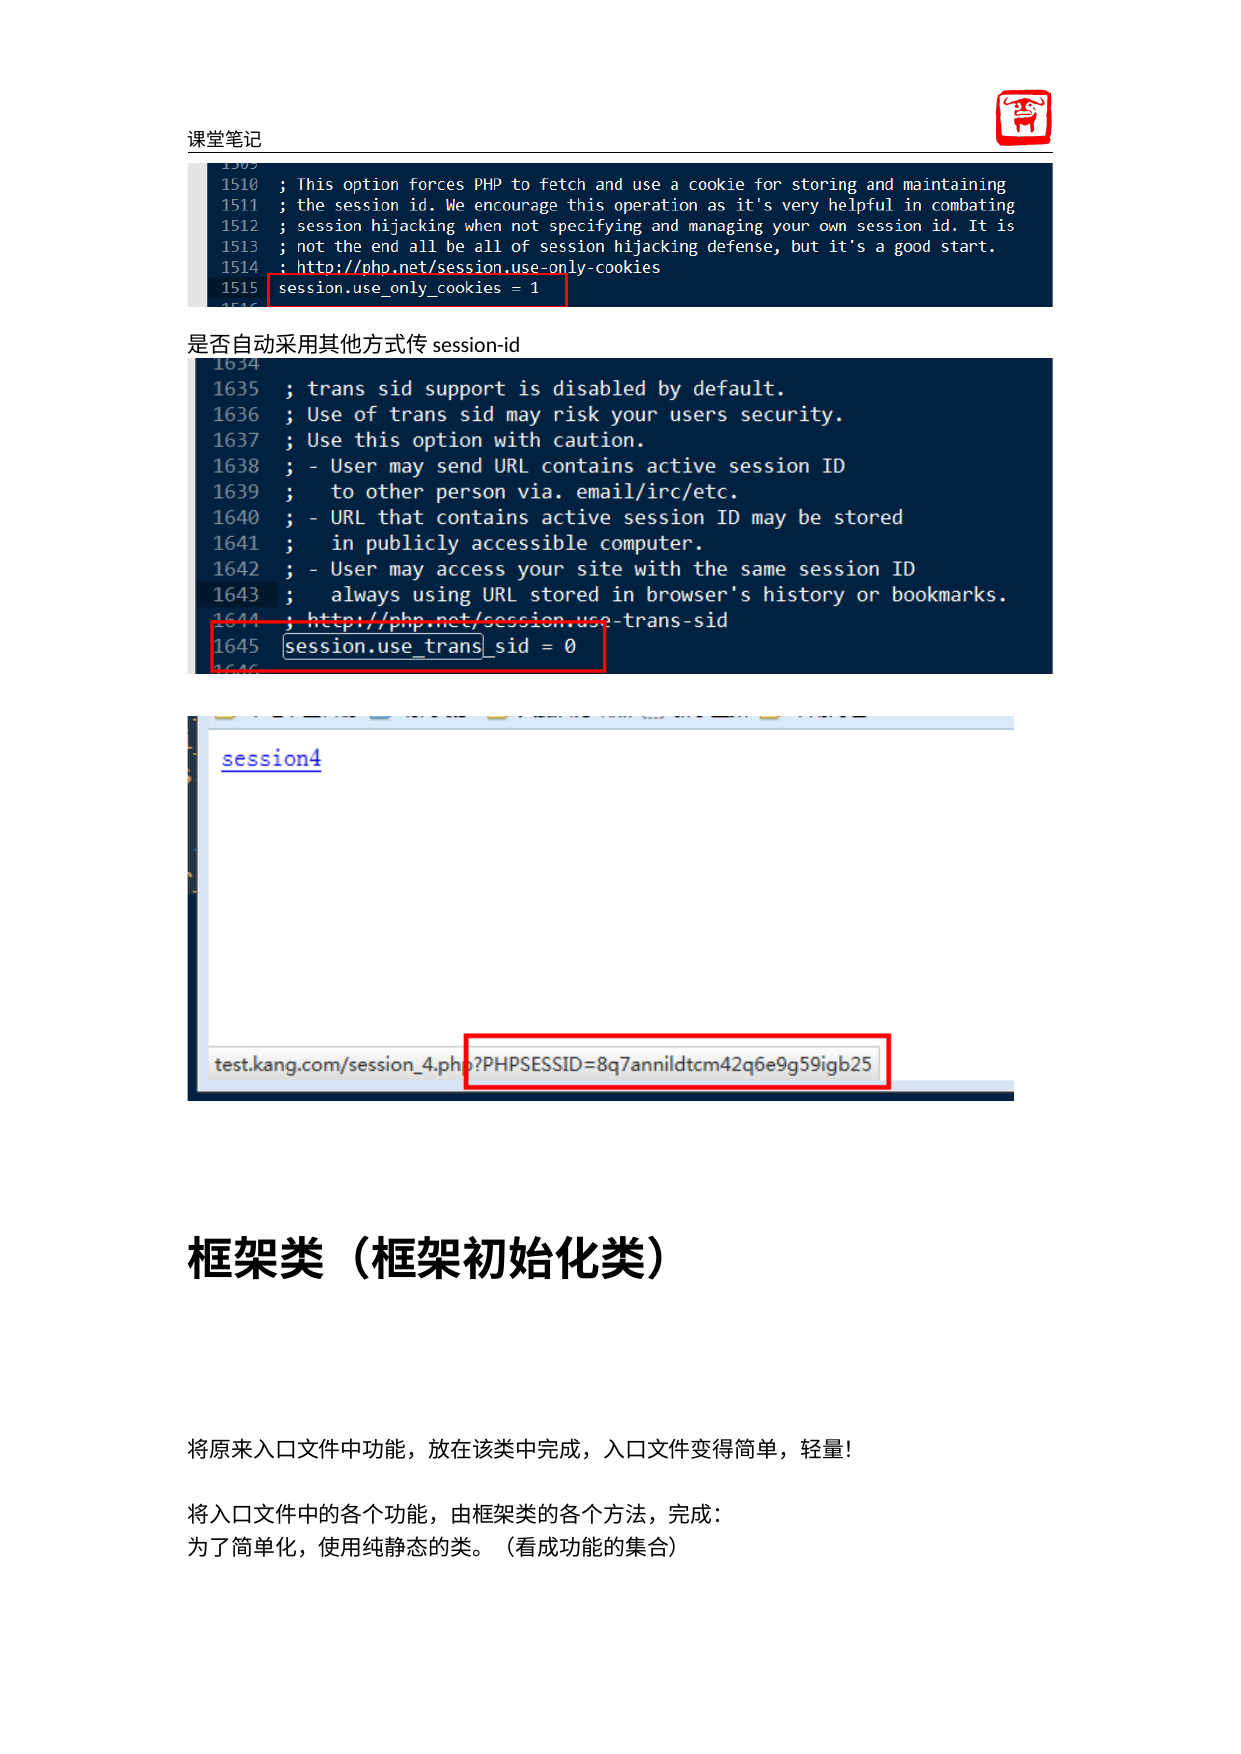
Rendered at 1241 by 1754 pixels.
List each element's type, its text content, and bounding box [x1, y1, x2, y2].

text 是否自动采用其他方式传session-id [187, 326, 1053, 358]
picture [187, 163, 1053, 307]
text 将原来入口文件中功能，放在该类中完成，入口文件变得简单，轻量！ [187, 1432, 1053, 1464]
subtitle 框架类（框架初始化类） [187, 1207, 1053, 1304]
picture [187, 716, 1014, 1101]
picture [994, 88, 1053, 147]
text 将入口文件中的各个功能，由框架类的各个方法，完成： [187, 1497, 1053, 1529]
picture [187, 358, 1053, 674]
text 为了简单化，使用纯静态的类。（看成功能的集合） [187, 1529, 1053, 1562]
